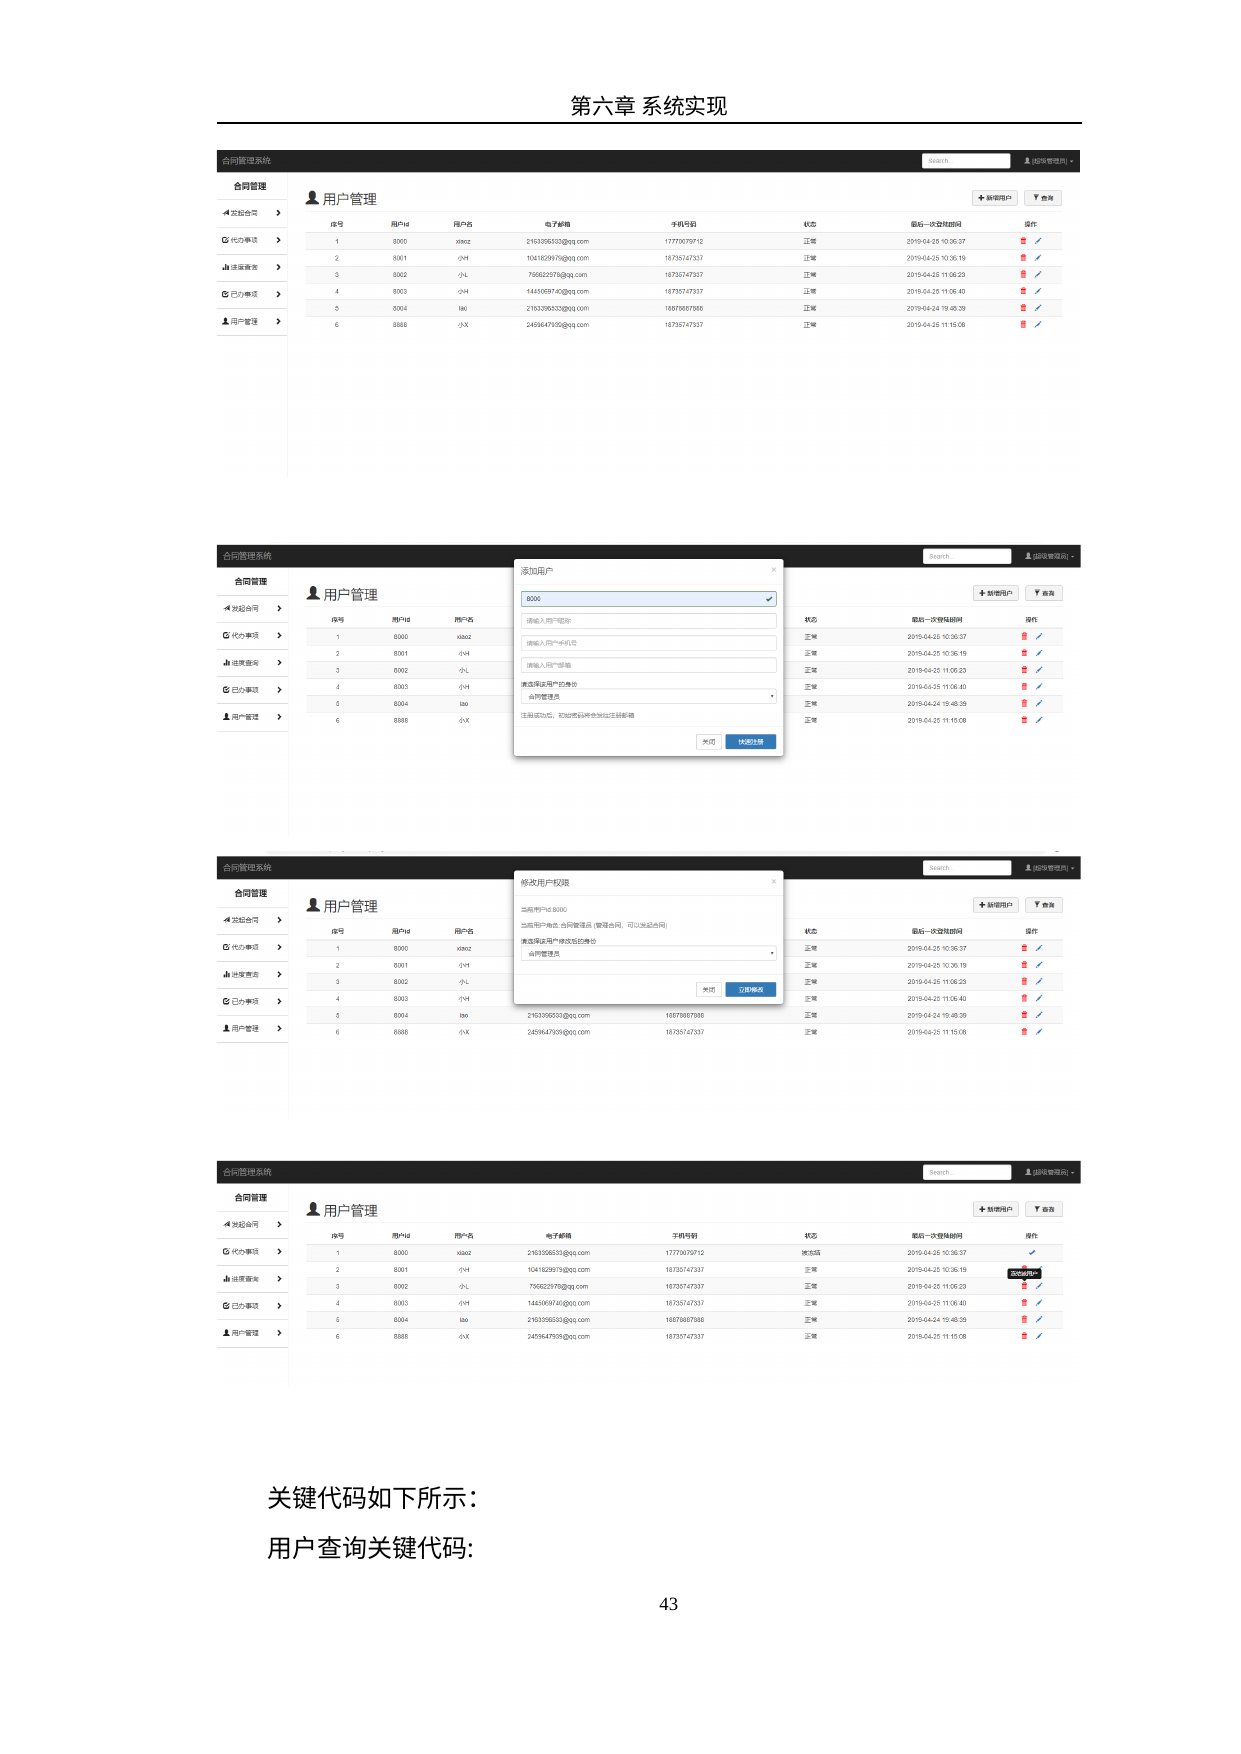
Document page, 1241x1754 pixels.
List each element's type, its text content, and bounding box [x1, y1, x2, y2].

picture [216, 542, 1081, 835]
text 关键代码如下所示： [217, 1478, 1082, 1515]
text 用户查询关键代码: [217, 1528, 1082, 1565]
picture [216, 851, 1081, 1119]
picture [216, 150, 1080, 478]
picture [216, 1159, 1081, 1386]
